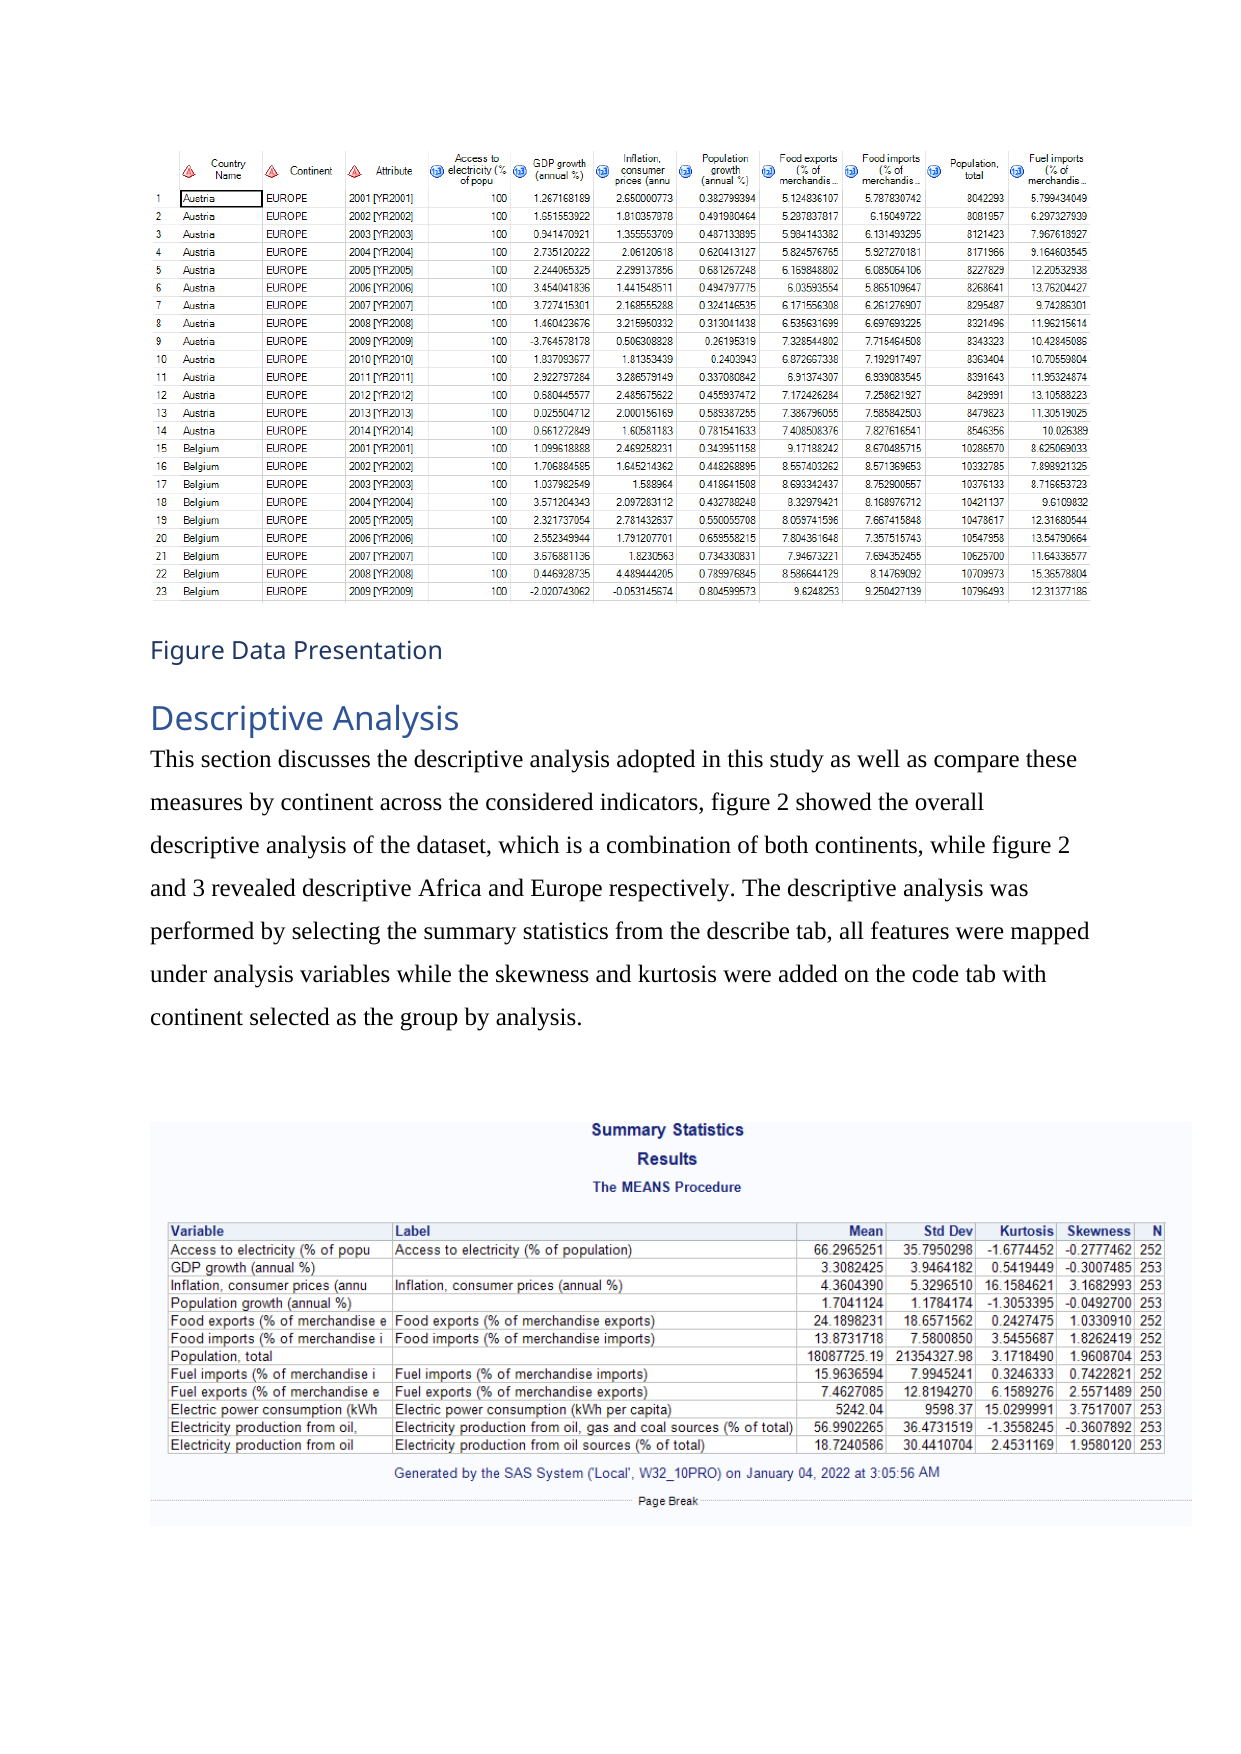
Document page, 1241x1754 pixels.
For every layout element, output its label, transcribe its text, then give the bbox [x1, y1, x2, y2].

text This section discusses the descriptive analysis adopted in this study as well as compare these measures by continent across the considered indicators, figure 2 showed the overall descriptive analysis of the dataset, which is a combination of both continents, while figure 2 and 3 revealed descriptive Africa and Europe respectively. The descriptive analysis was performed by selecting the summary statistics from the describe tab, all features were mapped under analysis variables while the skewness and kurtosis were added on the code tab with continent selected as the group by analysis. [150, 744, 1090, 1031]
subtitle Descriptive Analysis [150, 695, 1090, 740]
picture [150, 1122, 1192, 1526]
subtitle Figure Data Presentation [150, 633, 1090, 667]
picture [150, 150, 1091, 603]
